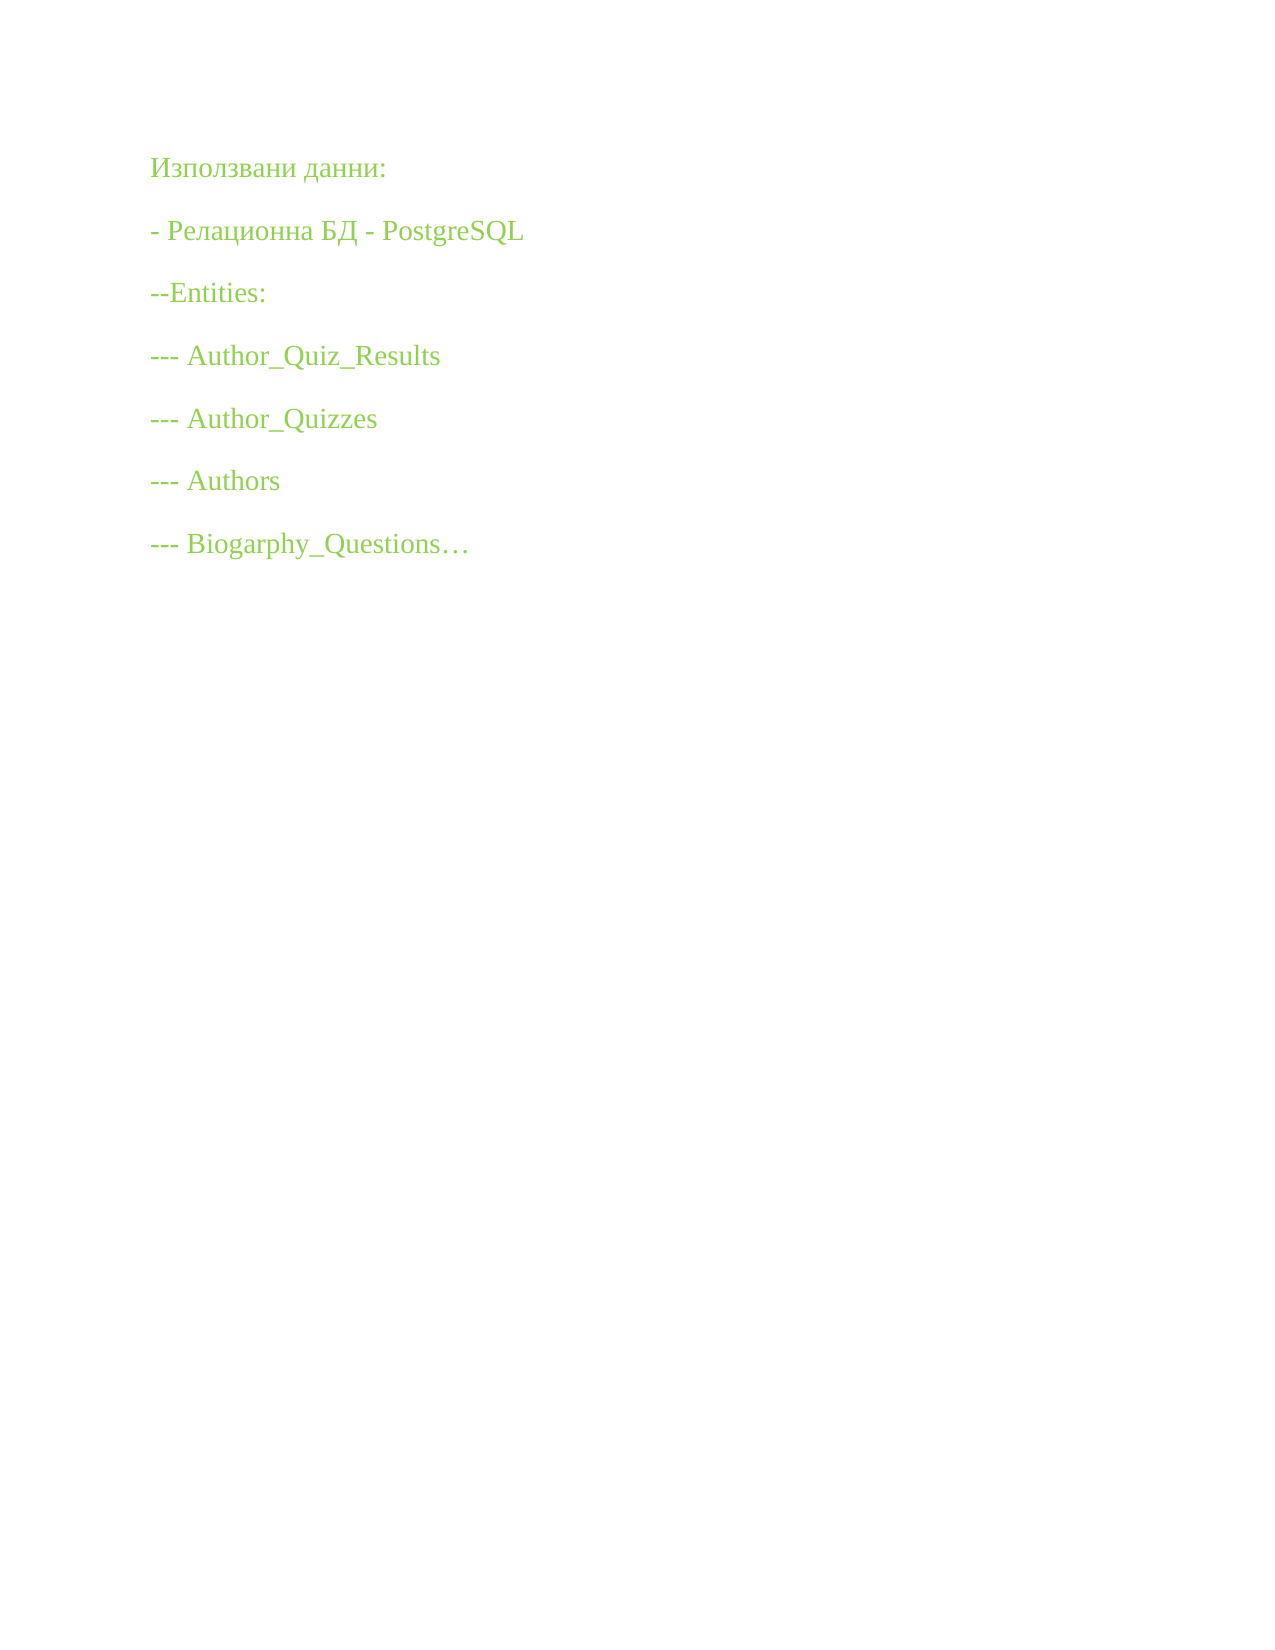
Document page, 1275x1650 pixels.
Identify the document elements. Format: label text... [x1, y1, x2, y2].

text --Entities: [150, 275, 1125, 309]
text --- Author_Quiz_Results [150, 338, 1125, 372]
text --- Biogarphy_Questions… [150, 526, 1125, 560]
text Използвани данни: [150, 150, 1125, 183]
text - Релационна БД - PostgreSQL [150, 213, 1125, 246]
text --- Authors [150, 463, 1125, 497]
text --- Author_Quizzes [150, 401, 1125, 434]
